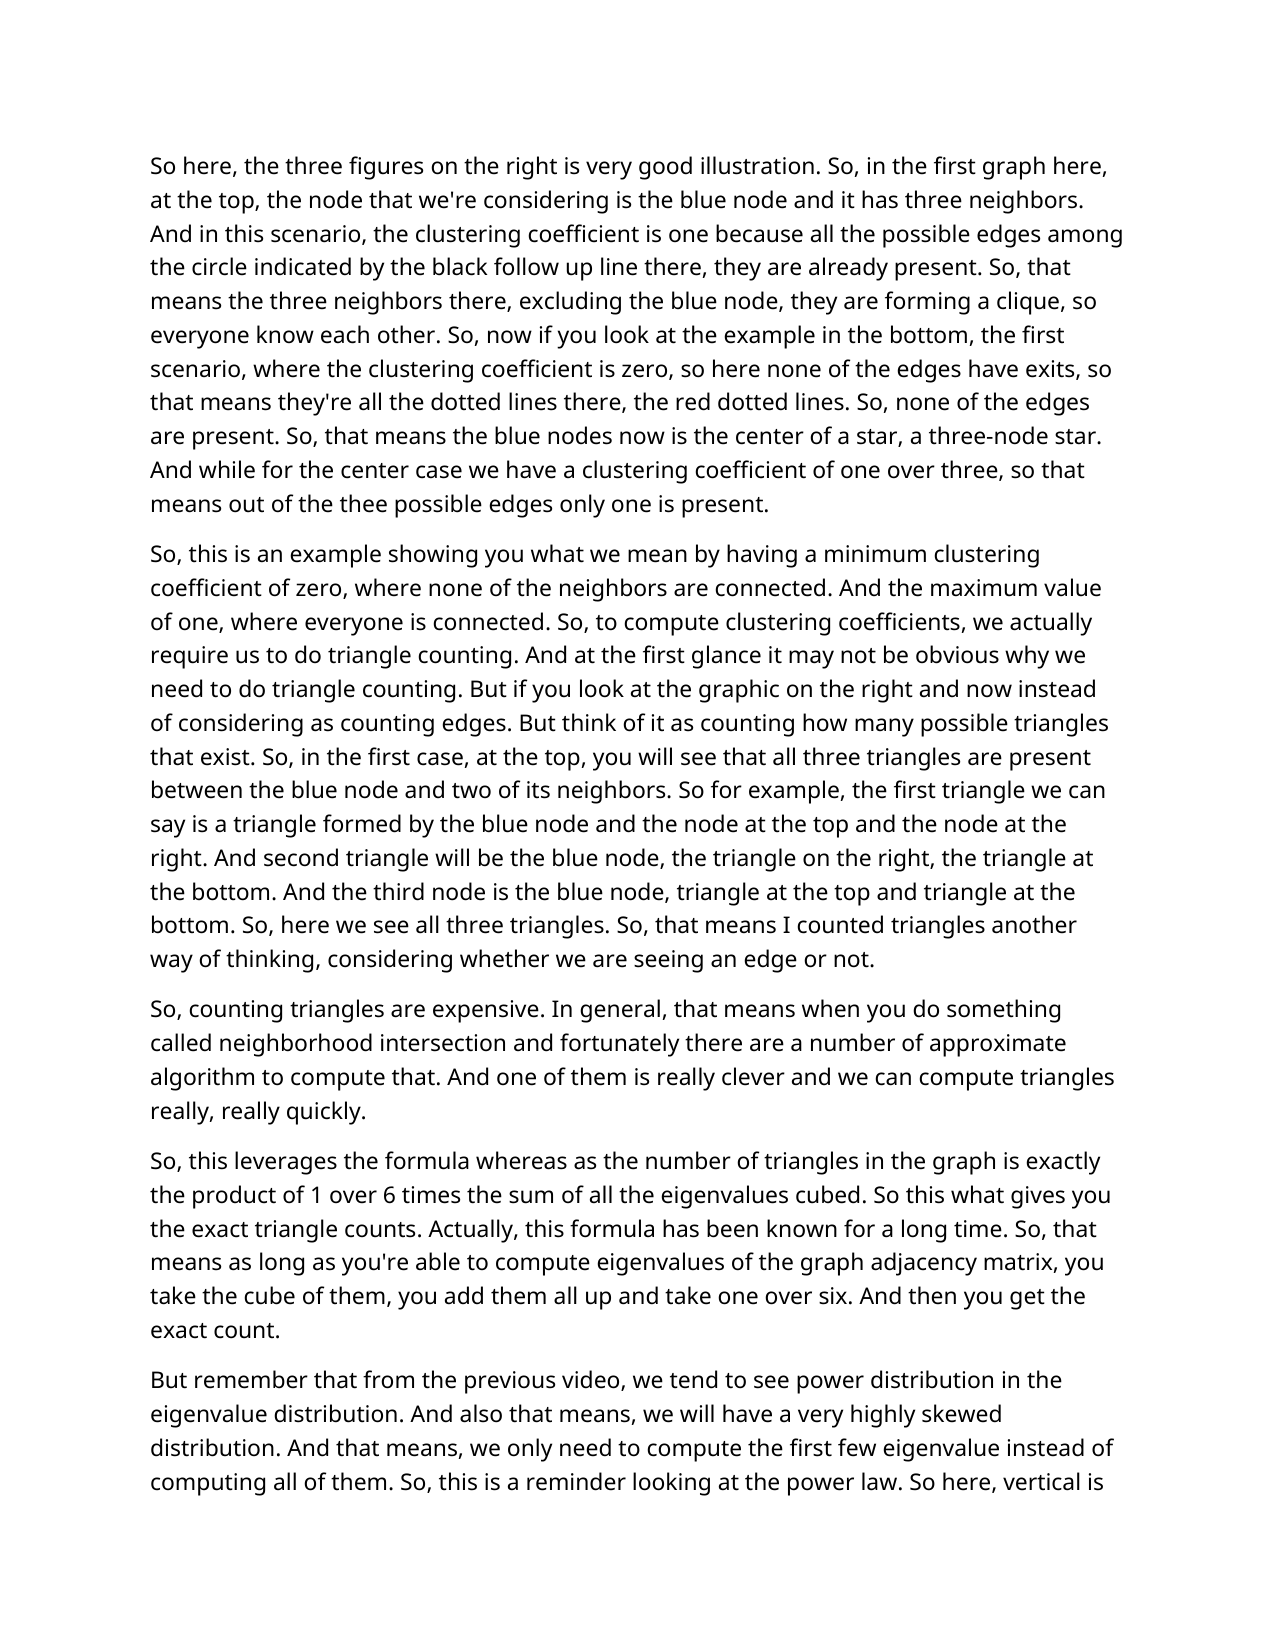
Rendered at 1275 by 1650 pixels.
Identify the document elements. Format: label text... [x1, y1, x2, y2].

text So, counting triangles are expensive. In general, that means when you do something called neighborhood intersection and fortunately there are a number of approximate algorithm to compute that. And one of them is really clever and we can compute triangles really, really quickly. [150, 993, 1125, 1126]
text So here, the three figures on the right is very good illustration. So, in the first graph here, at the top, the node that we're considering is the blue node and it has three neighbors. And in this scenario, the clustering coefficient is one because all the possible edges among the circle indicated by the black follow up line there, they are already present. So, that means the three neighbors there, excluding the blue node, they are forming a clique, so everyone know each other. So, now if you look at the example in the bottom, the first scenario, where the clustering coefficient is zero, so here none of the edges have exits, so that means they're all the dotted lines there, the red dotted lines. So, none of the edges are present. So, that means the blue nodes now is the center of a star, a three-node star. And while for the center case we have a clustering coefficient of one over three, so that means out of the thee possible edges only one is present. [150, 150, 1125, 519]
text So, this is an example showing you what we mean by having a minimum clustering coefficient of zero, where none of the neighbors are connected. And the maximum value of one, where everyone is connected. So, to compute clustering coefficients, we actually require us to do triangle counting. And at the first glance it may not be obvious why we need to do triangle counting. But if you look at the graphic on the right and now instead of considering as counting edges. But think of it as counting how many possible triangles that exist. So, in the first case, at the top, you will see that all three triangles are present between the blue node and two of its neighbors. So for example, the first triangle we can say is a triangle formed by the blue node and the node at the top and the node at the right. And second triangle will be the blue node, the triangle on the right, the triangle at the bottom. And the third node is the blue node, triangle at the top and triangle at the bottom. So, here we see all three triangles. So, that means I counted triangles another way of thinking, considering whether we are seeing an edge or not. [150, 538, 1125, 974]
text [150, 1364, 1125, 1497]
text So, this leverages the formula whereas as the number of triangles in the graph is exactly the product of 1 over 6 times the sum of all the eigenvalues cubed. So this what gives you the exact triangle counts. Actually, this formula has been known for a long time. So, that means as long as you're able to compute eigenvalues of the graph adjacency matrix, you take the cube of them, you add them all up and take one over six. And then you get the exact count. [150, 1145, 1125, 1345]
